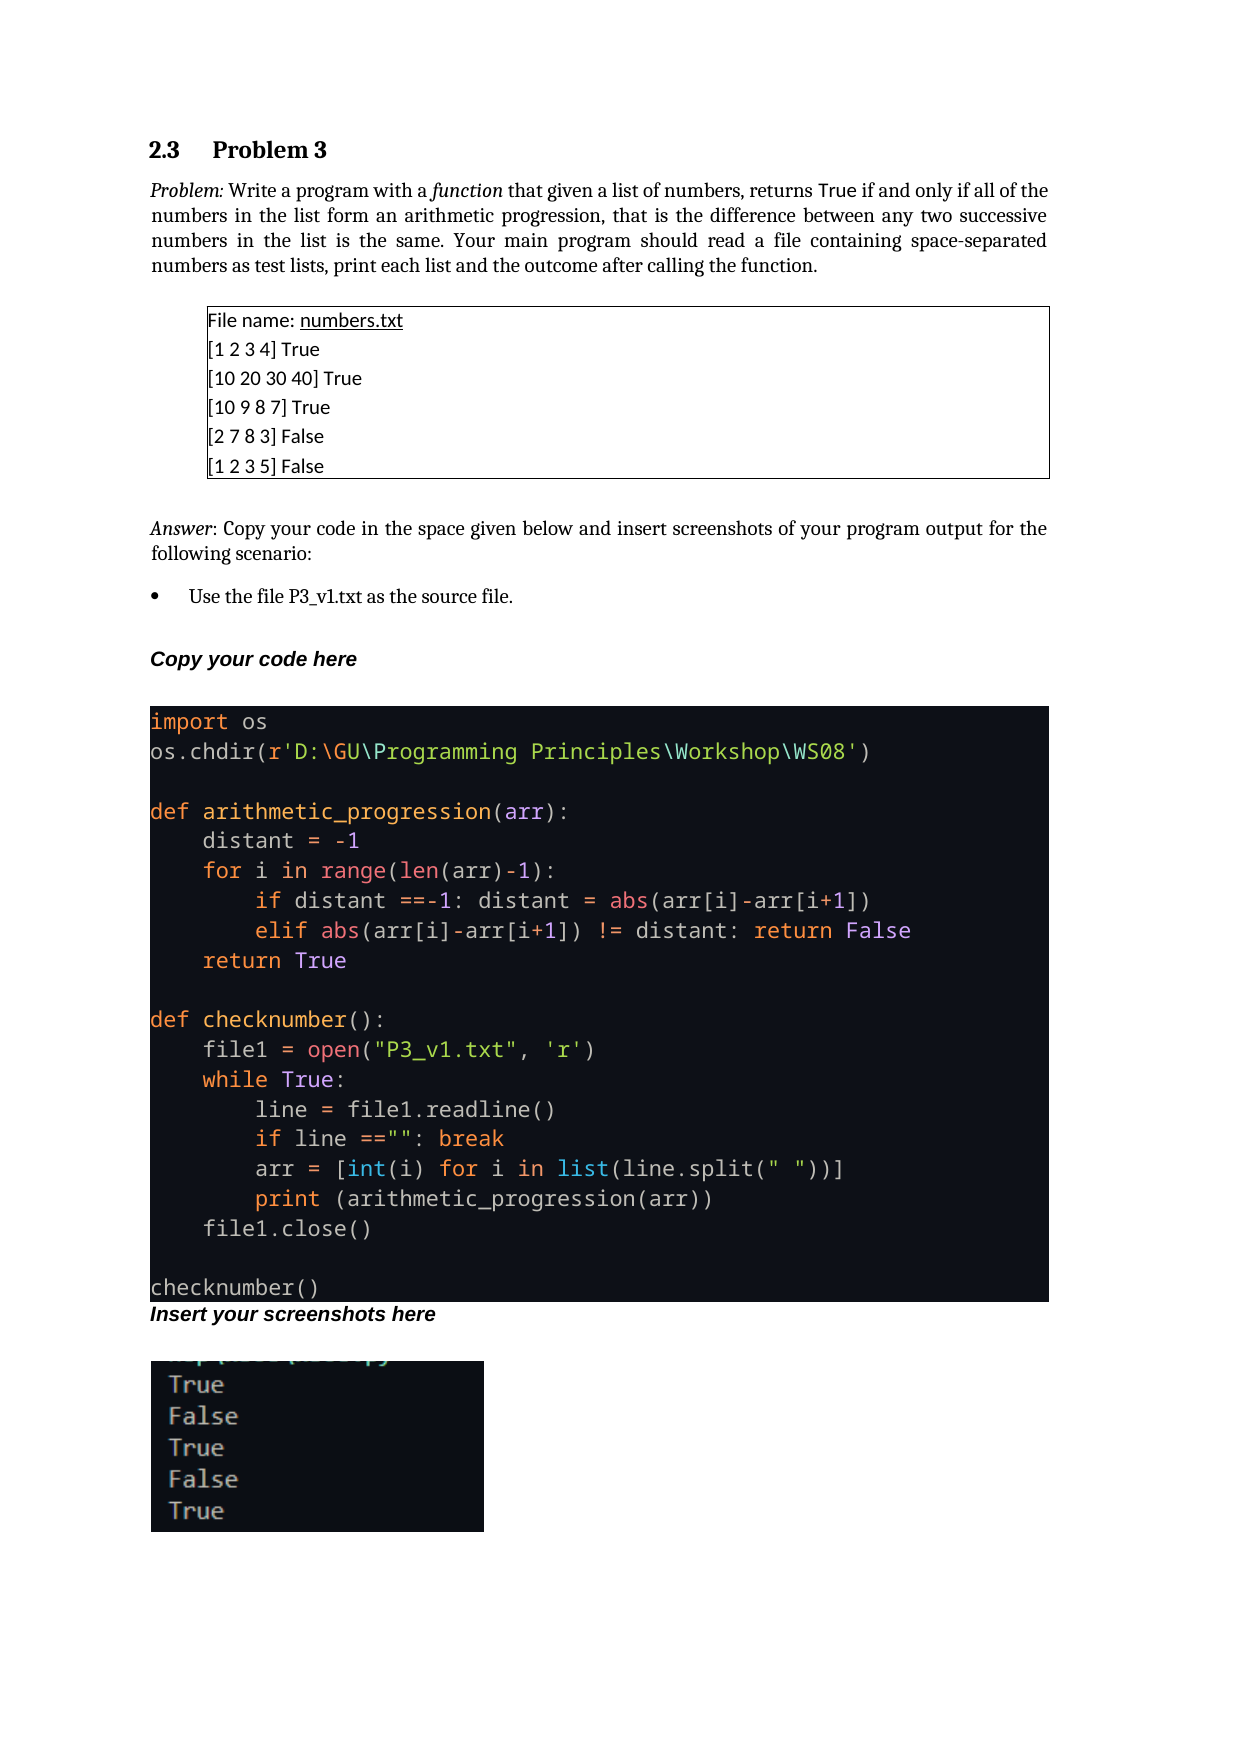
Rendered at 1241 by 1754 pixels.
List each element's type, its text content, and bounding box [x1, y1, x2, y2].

text Problem: Write a program with a function that given a list of numbers, returns True if and only if all of the numbers in the list form an arithmetic progression, that is the difference between any two successive numbers in the list is the same. Your main program should read a file containing space-separated numbers as test lists, print each list and the outcome after calling the function. [150, 177, 1049, 278]
text def checknumber(): [150, 1004, 1049, 1034]
text [1 2 3 5] False [208, 452, 1049, 478]
text line = file1.readline() [150, 1093, 1049, 1123]
text checknumber() [150, 1272, 1049, 1302]
text print (arithmetic_progression(arr)) [150, 1183, 1049, 1213]
text Answer: Copy your code in the space given below and insert screenshots of your program output for the following scenario: [150, 517, 1049, 566]
text [10 9 8 7] True [208, 394, 1049, 420]
text return True [150, 944, 1049, 974]
text os.chdir(r'D:\GU\Programming Principles\Workshop\WS08') [150, 736, 1049, 766]
text for i in range(len(arr)-1): [150, 855, 1049, 885]
subtitle Problem 3 [148, 136, 1049, 164]
text file1.close() [150, 1213, 1049, 1242]
text [1 2 3 4] True [208, 336, 1049, 362]
text Insert your screenshots here [150, 1302, 1049, 1326]
text distant = -1 [150, 825, 1049, 855]
text [10 20 30 40] True [208, 365, 1049, 391]
text [2 7 8 3] False [208, 423, 1049, 449]
text File name: numbers.txt [208, 307, 1049, 332]
picture [151, 1361, 484, 1532]
text if distant ==-1: distant = abs(arr[i]-arr[i+1]) [150, 885, 1049, 915]
text import os [150, 706, 1049, 736]
text def arithmetic_progression(arr): [150, 796, 1049, 825]
list Use the file P3_v1.txt as the source file. [151, 585, 1049, 609]
text if line =="": break [150, 1123, 1049, 1153]
text Copy your code here [150, 646, 1049, 670]
text while True: [150, 1064, 1049, 1093]
text elif abs(arr[i]-arr[i+1]) != distant: return False [150, 915, 1049, 944]
text arr = [int(i) for i in list(line.split(" "))] [150, 1153, 1049, 1183]
text file1 = open("P3_v1.txt", 'r') [150, 1034, 1049, 1064]
